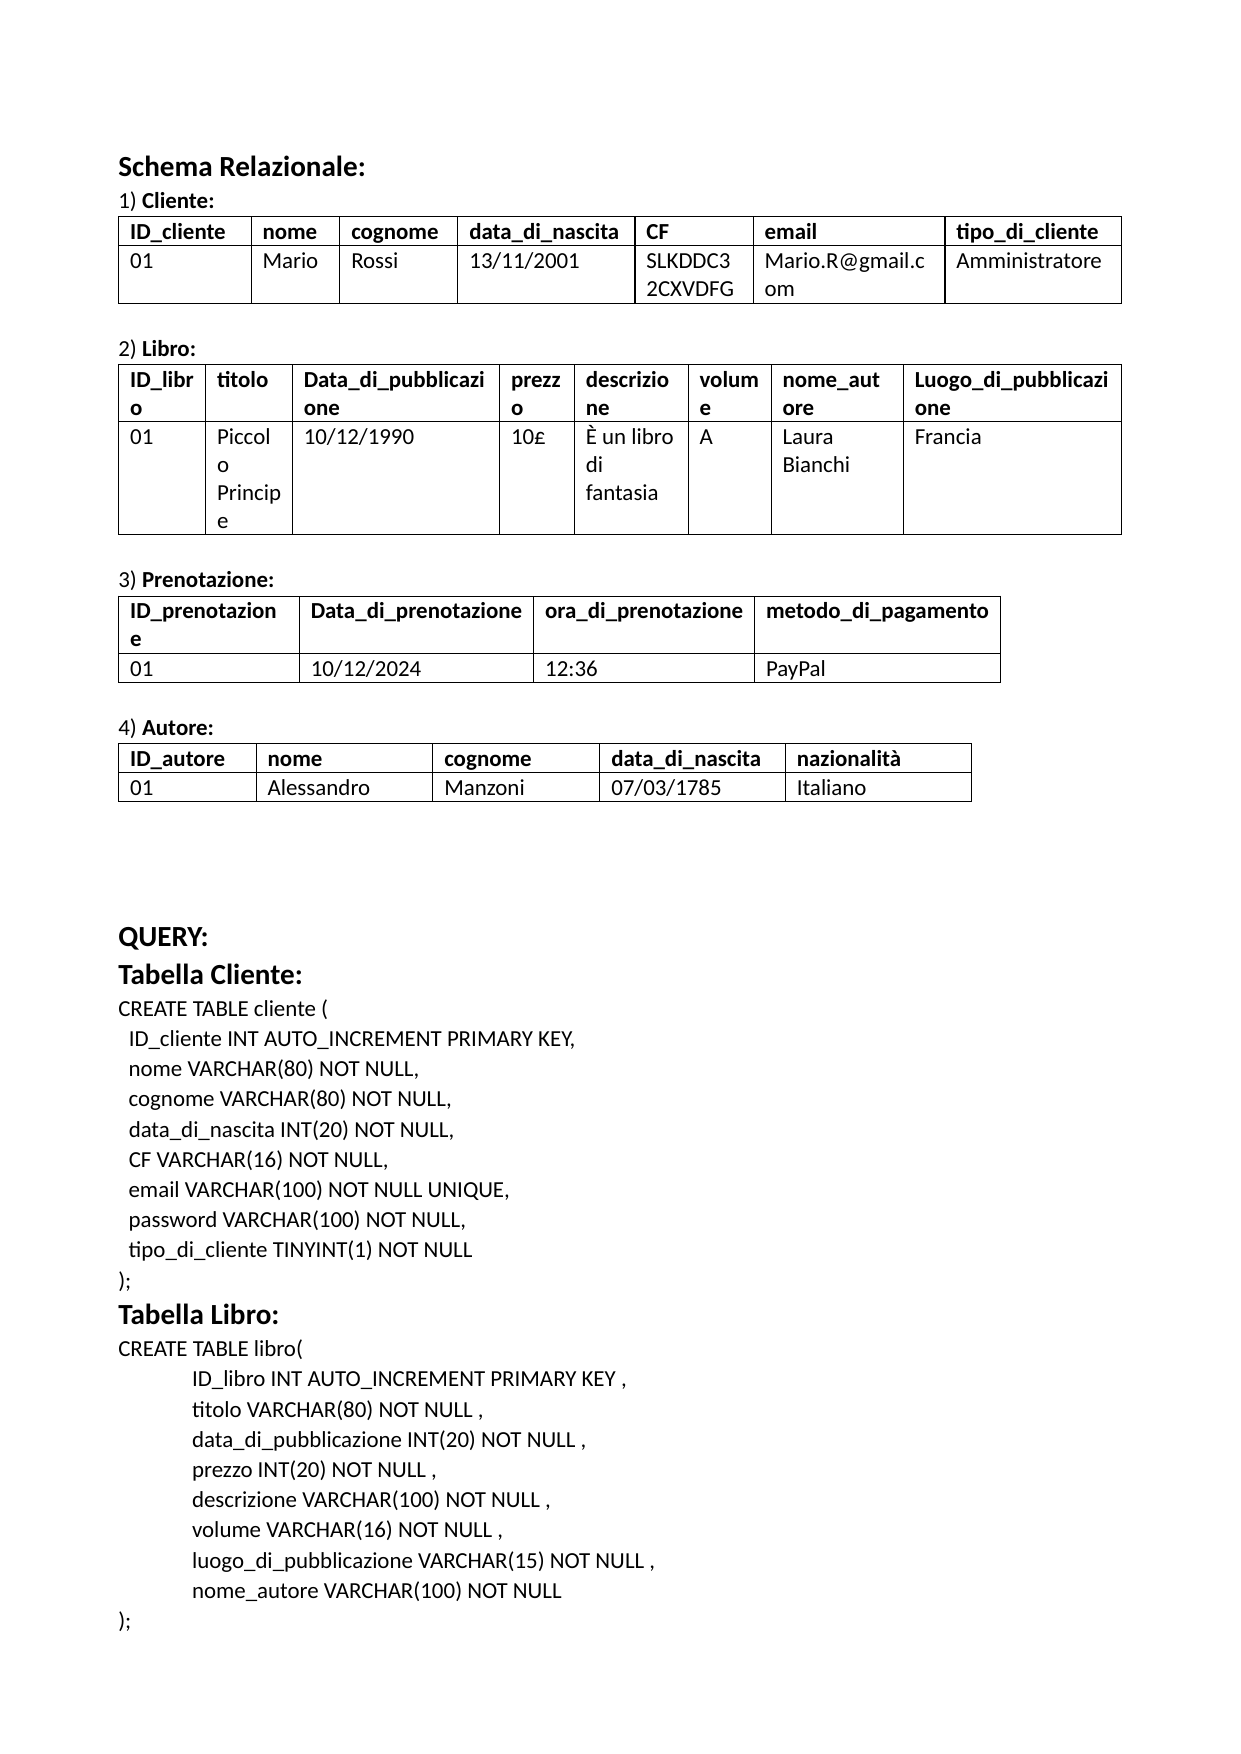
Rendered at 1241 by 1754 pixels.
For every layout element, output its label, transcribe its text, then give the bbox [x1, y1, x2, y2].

table_cell A [689, 422, 771, 534]
table_header nome [257, 744, 432, 772]
table_header nome_autore [772, 365, 903, 421]
text 3) Prenotazione: [118, 565, 1122, 593]
table_cell 01 [119, 422, 205, 534]
table_header prezzo [500, 365, 574, 421]
text Tabella Libro: [118, 1296, 1122, 1332]
table_cell 10£ [500, 422, 574, 534]
table_header ID_prenotazione [119, 597, 299, 653]
text cognome VARCHAR(80) NOT NULL, [118, 1084, 1122, 1112]
table_header tipo_di_cliente [946, 217, 1121, 245]
text password VARCHAR(100) NOT NULL, [118, 1205, 1122, 1233]
text ); [118, 1606, 1122, 1634]
table_cell 10/12/2024 [300, 654, 533, 682]
text titolo VARCHAR(80) NOT NULL , [118, 1395, 1122, 1423]
text ID_libro INT AUTO_INCREMENT PRIMARY KEY , [118, 1364, 1122, 1393]
table_cell Alessandro [257, 773, 432, 801]
table_header CF [636, 217, 753, 245]
table_header nome [252, 217, 339, 245]
table_cell 13/11/2001 [458, 246, 634, 302]
table_cell È un libro di fantasia [575, 422, 688, 534]
text Tabella Cliente: CREATE TABLE cliente ( [118, 956, 1122, 1022]
table_cell 12:36 [534, 654, 754, 682]
table_cell 10/12/1990 [293, 422, 499, 534]
table_cell Manzoni [433, 773, 599, 801]
table_cell Rossi [340, 246, 457, 302]
text email VARCHAR(100) NOT NULL UNIQUE, [118, 1175, 1122, 1203]
table_cell Mario [252, 246, 339, 302]
table_cell Italiano [786, 773, 971, 801]
text data_di_pubblicazione INT(20) NOT NULL , [118, 1425, 1122, 1453]
table_header ora_di_prenotazione [534, 597, 754, 653]
text nome_autore VARCHAR(100) NOT NULL [118, 1576, 1122, 1604]
text volume VARCHAR(16) NOT NULL , [118, 1516, 1122, 1544]
text CREATE TABLE libro( [118, 1334, 1122, 1362]
text ); [118, 1266, 1122, 1294]
text tipo_di_cliente TINYINT(1) NOT NULL [118, 1236, 1122, 1263]
text data_di_nascita INT(20) NOT NULL, [118, 1115, 1122, 1143]
table_header ID_cliente [119, 217, 251, 245]
table_header Data_di_pubblicazione [293, 365, 499, 421]
text nome VARCHAR(80) NOT NULL, [118, 1054, 1122, 1082]
text luogo_di_pubblicazione VARCHAR(15) NOT NULL , [118, 1546, 1122, 1574]
table_header data_di_nascita [600, 744, 785, 772]
table_cell Mario.R@gmail.com [754, 246, 944, 302]
table_cell 01 [119, 246, 251, 302]
text descrizione VARCHAR(100) NOT NULL , [118, 1485, 1122, 1513]
table_cell SLKDDC32CXVDFG [636, 246, 753, 302]
text prezzo INT(20) NOT NULL , [118, 1455, 1122, 1483]
table_cell 01 [119, 654, 299, 682]
table_header cognome [340, 217, 457, 245]
text 4) Autore: [118, 713, 1122, 741]
table_header volume [689, 365, 771, 421]
table_cell Laura Bianchi [772, 422, 903, 534]
table_header descrizione [575, 365, 688, 421]
table_header email [754, 217, 944, 245]
table_cell PayPal [755, 654, 1000, 682]
table_header metodo_di_pagamento [755, 597, 1000, 653]
table_cell Piccolo Principe [206, 422, 292, 534]
table_header ID_libro [119, 365, 205, 421]
table_cell Amministratore [946, 246, 1121, 302]
table_header Data_di_prenotazione [300, 597, 533, 653]
table_cell 01 [119, 773, 256, 801]
table_header data_di_nascita [458, 217, 634, 245]
table_header Luogo_di_pubblicazione [904, 365, 1121, 421]
table_header ID_autore [119, 744, 256, 772]
table_header cognome [433, 744, 599, 772]
table_header nazionalità [786, 744, 971, 772]
text ID_cliente INT AUTO_INCREMENT PRIMARY KEY, [118, 1024, 1122, 1052]
text QUERY: [118, 918, 1122, 953]
text CF VARCHAR(16) NOT NULL, [118, 1145, 1122, 1173]
table_cell 07/03/1785 [600, 773, 785, 801]
text Schema Relazionale: [118, 148, 1122, 183]
table_cell Francia [904, 422, 1121, 534]
table_header titolo [206, 365, 292, 421]
text 2) Libro: [118, 334, 1122, 362]
text 1) Cliente: [118, 186, 1122, 214]
